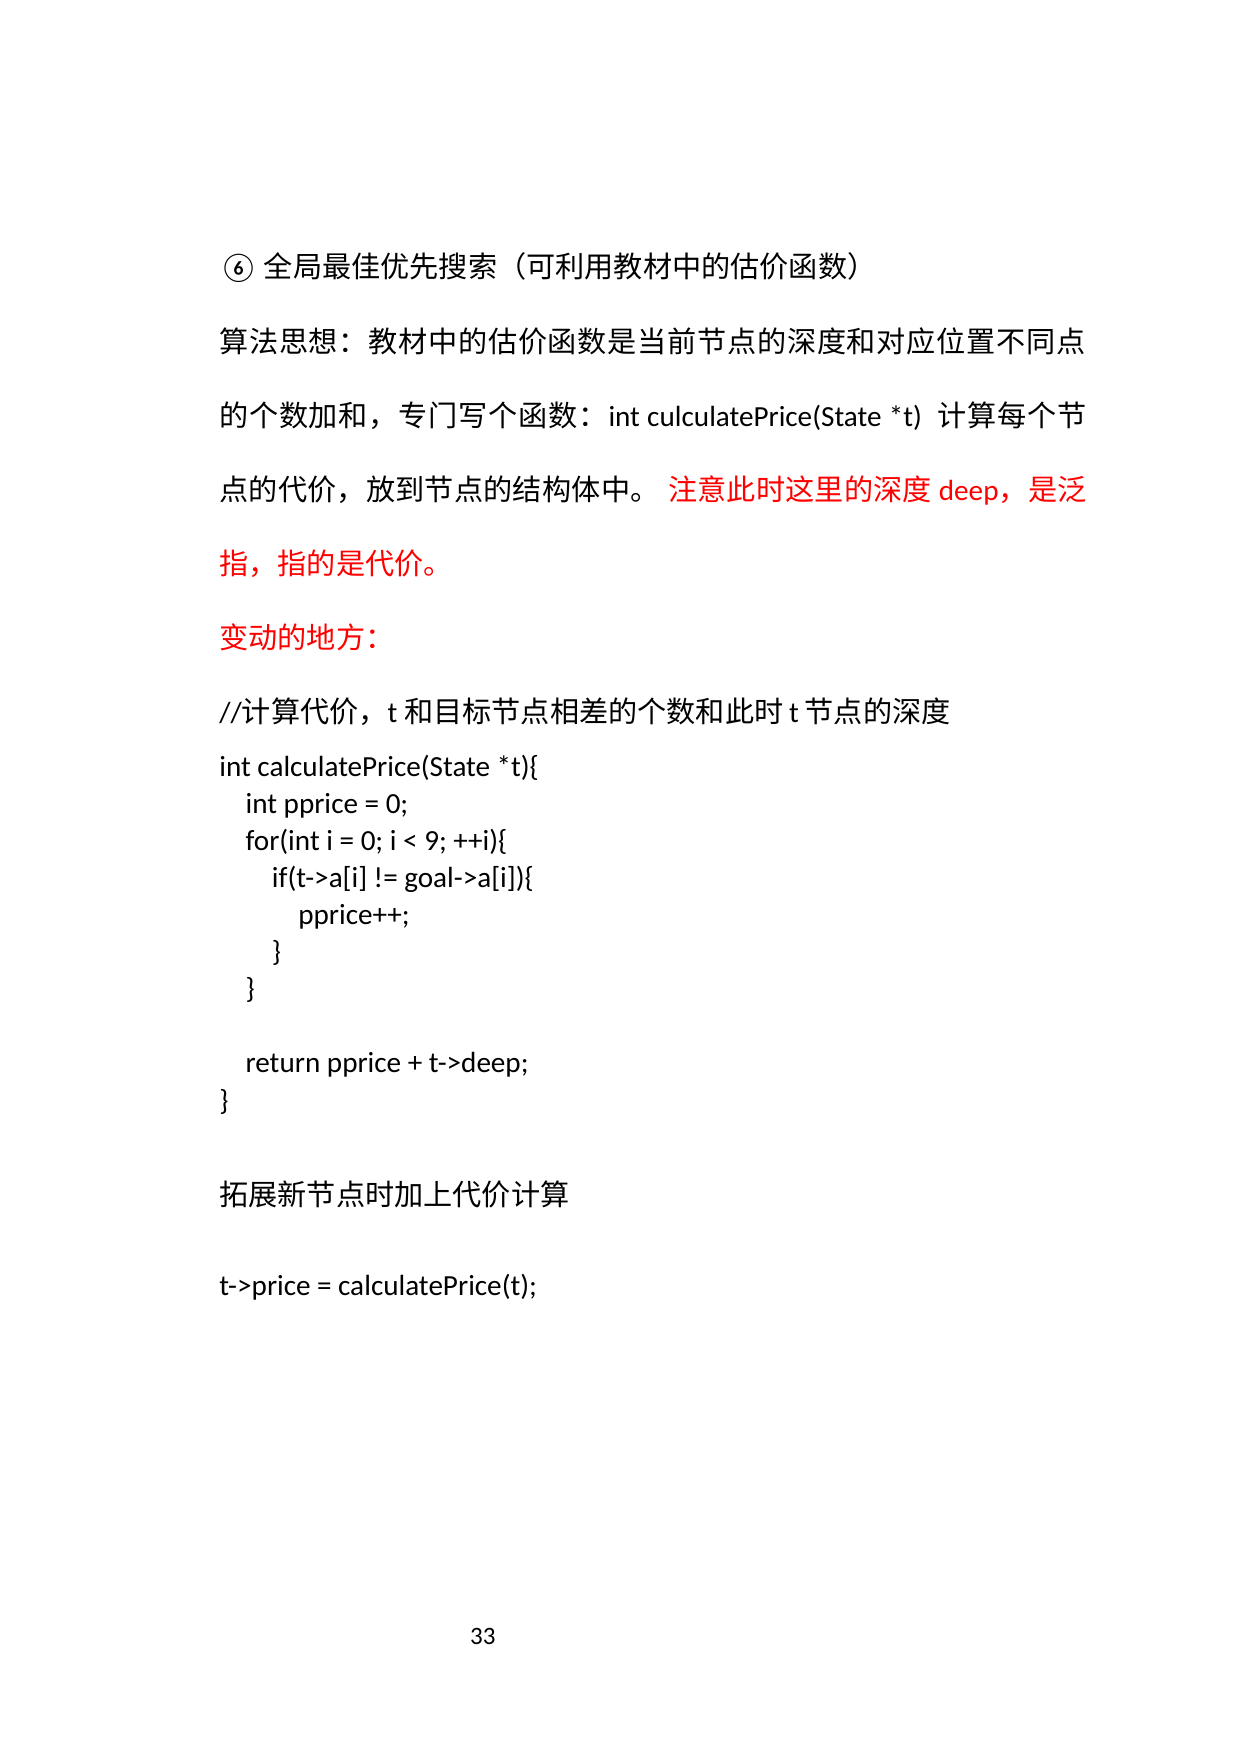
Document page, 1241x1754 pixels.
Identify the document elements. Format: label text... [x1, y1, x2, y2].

text 拓展新节点时加上代价计算 [219, 1155, 1087, 1229]
text //计算代价，t 和目标节点相差的个数和此时t节点的深度 [219, 673, 1087, 747]
text 变动的地方： [219, 599, 1087, 673]
text ⑥全局最佳优先搜索（可利用教材中的估价函数） 算法思想：教材中的估价函数是当前节点的深度和对应位置不同点的个数加和，专门写个函数：int culculatePrice(State *t) 计算每个节点的代价，放到节点的结构体中。 注意此时这里的深度deep，是泛指，指的是代价。 [219, 228, 1087, 599]
text } [219, 1081, 1087, 1118]
text return pprice + t->deep; [219, 1044, 1087, 1081]
text for(int i = 0; i < 9; ++i){ [219, 821, 1087, 858]
text if(t->a[i] != goal->a[i]){ [219, 858, 1087, 896]
text int pprice = 0; [219, 784, 1087, 821]
text } [219, 933, 1087, 970]
text pprice++; [219, 896, 1087, 933]
text t->price = calculatePrice(t); [219, 1266, 1087, 1303]
text int calculatePrice(State *t){ [219, 747, 1087, 784]
text } [219, 970, 1087, 1007]
